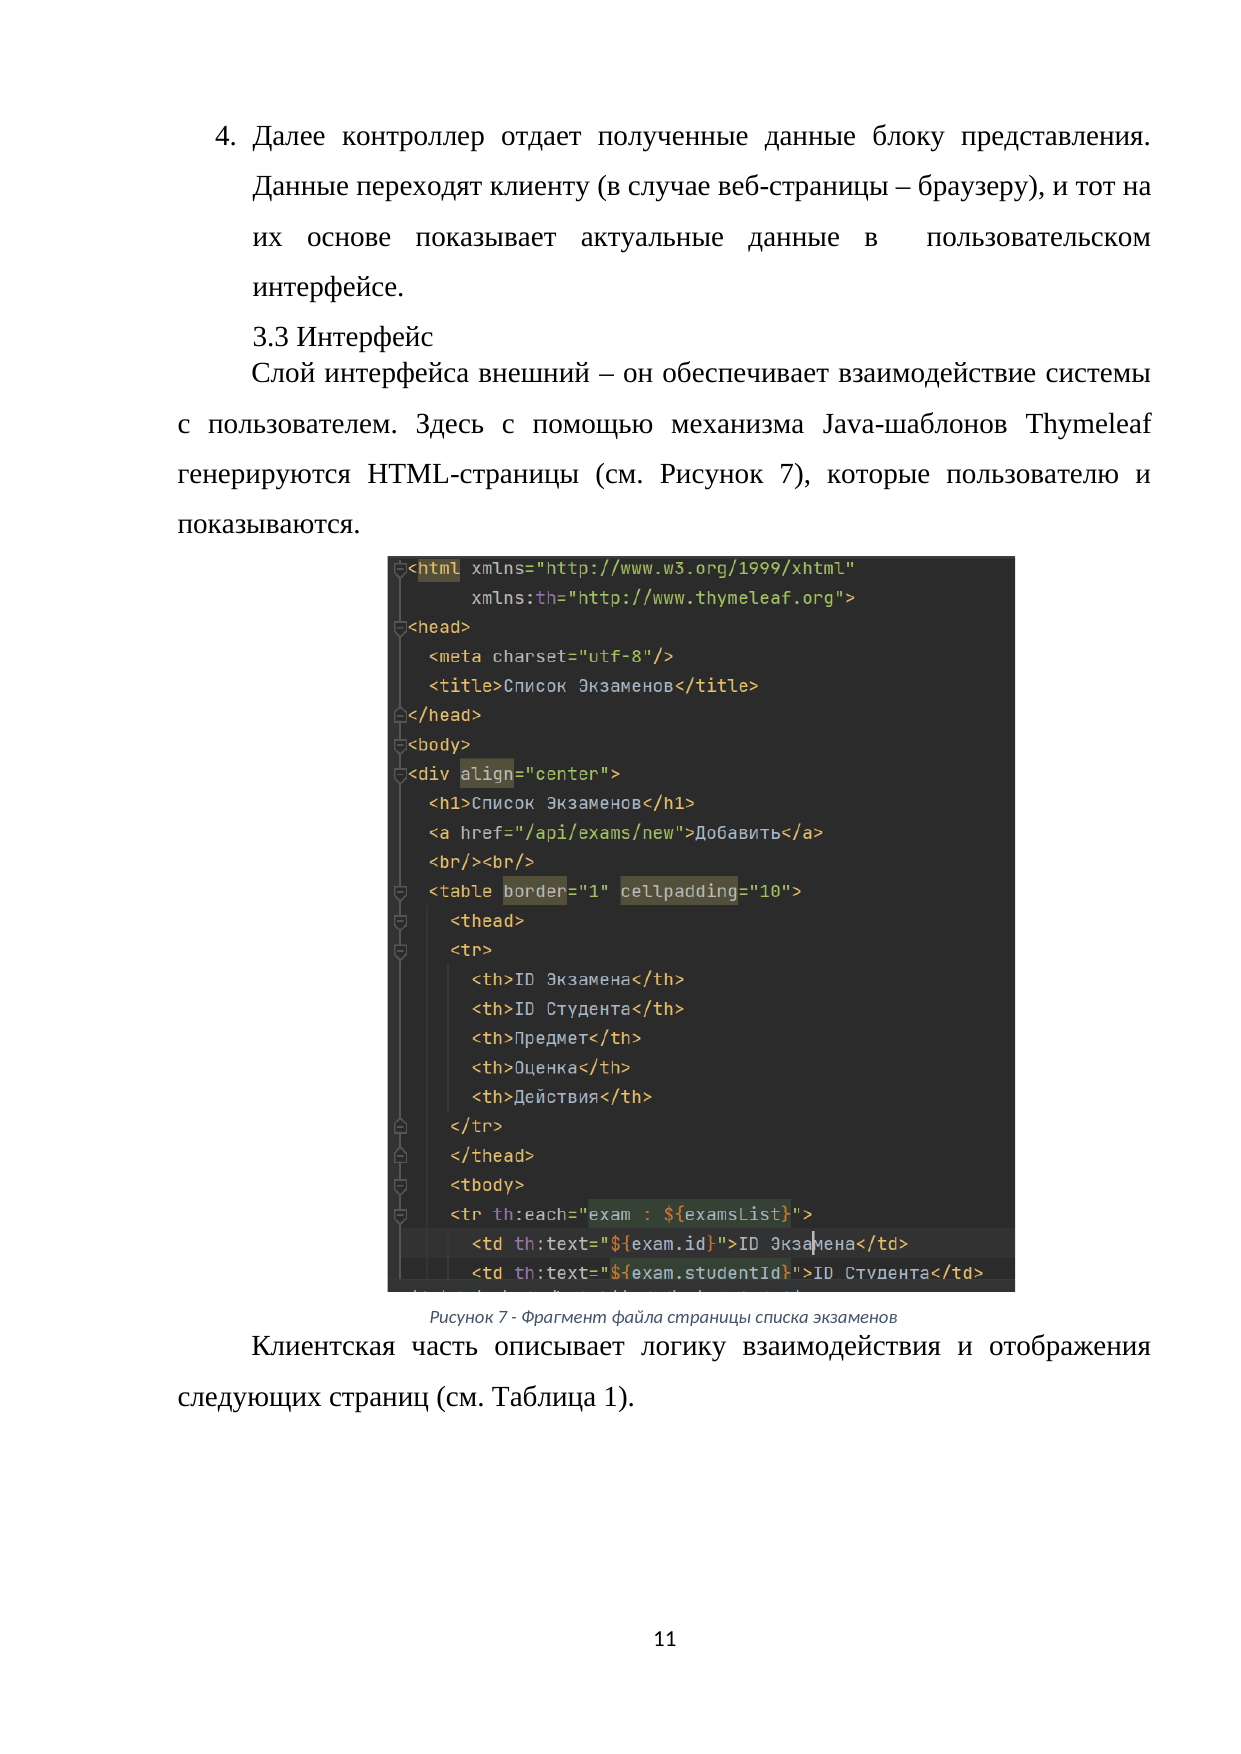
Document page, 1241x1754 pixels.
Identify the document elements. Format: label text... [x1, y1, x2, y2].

text Клиентская часть описывает логику взаимодействия и отображения следующих страниц (см. Таблица 1). [177, 1328, 1152, 1412]
text Рисунок 7 - Фрагмент файла страницы списка экзаменов [177, 1306, 1152, 1328]
list Далее контроллер отдает полученные данные блоку представления. Данные переходят клиенту (в случае веб-страницы – браузеру), и тот на их основе показывает актуальные данные в пользовательском интерфейсе. [215, 118, 1152, 303]
text 3.3 Интерфейс [252, 319, 1152, 353]
text Слой интерфейса внешний – он обеспечивает взаимодействие системы с пользователем. Здесь с помощью механизма Java-шаблонов Thymeleaf генерируются HTML-страницы (см. Рисунок 7), которые пользователю и показываются. [177, 356, 1152, 540]
picture [387, 556, 1016, 1292]
